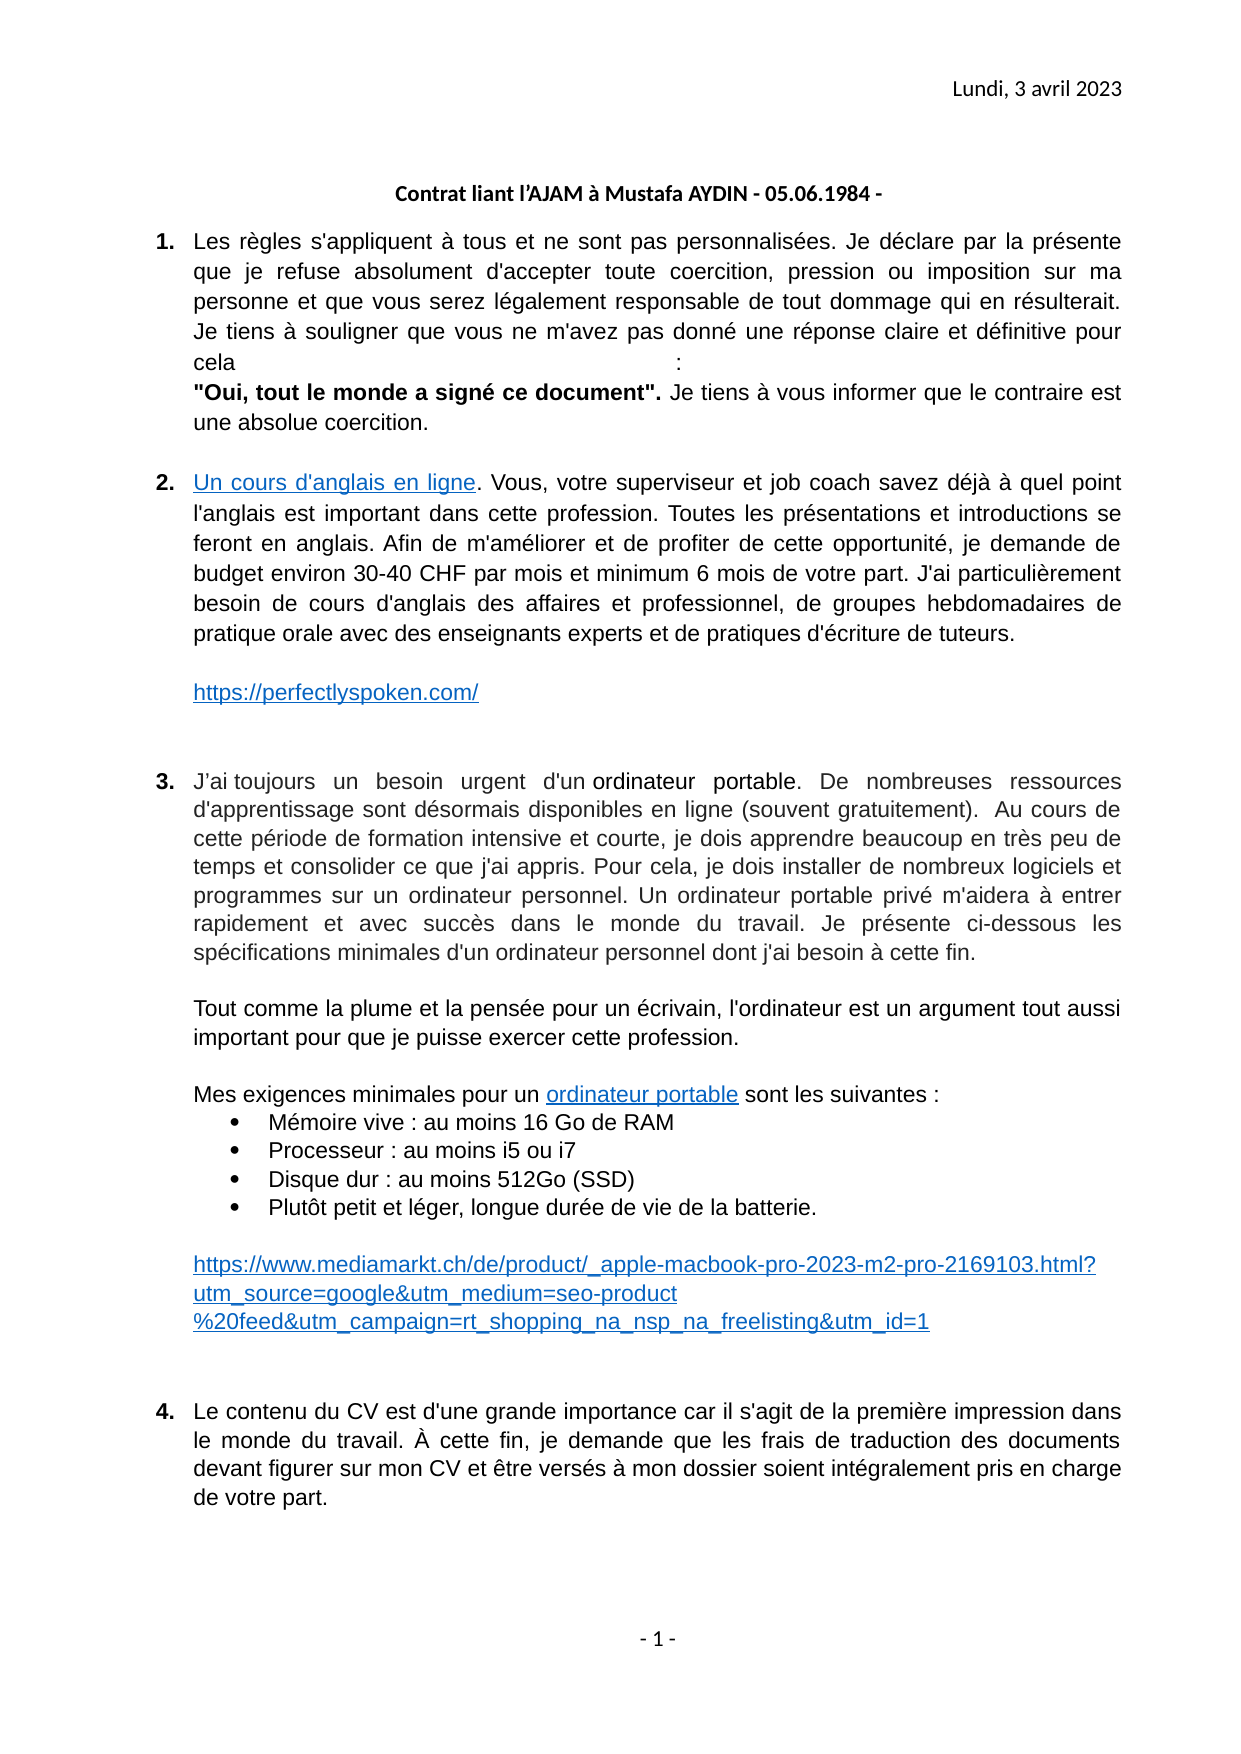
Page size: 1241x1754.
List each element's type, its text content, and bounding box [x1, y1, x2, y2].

list Le contenu du CV est d'une grande importance car il s'agit de la première impression dans le monde du travail. À cette fin, je demande que les frais de traduction des documents devant figurer sur mon CV et être versés à mon dossier soient intégralement pris en charge de votre part. [156, 1398, 1122, 1510]
list https://perfectlyspoken.com/ [193, 679, 1122, 705]
list Les règles s'appliquent à tous et ne sont pas personnalisées. Je déclare par la présente que je refuse absolument d'accepter toute coercition, pression ou imposition sur ma personne et que vous serez légalement responsable de tout dommage qui en résulterait. Je tiens à souligner que vous ne m'avez pas donné une réponse claire et définitive pour cela : "Oui, tout le monde a signé ce document". Je tiens à vous informer que le contraire est une absolue coercition. [156, 228, 1122, 435]
list Plutôt petit et léger, longue durée de vie de la batterie. [231, 1194, 1122, 1221]
list J’ai toujours un besoin urgent d'un ordinateur portable. De nombreuses ressources d'apprentissage sont désormais disponibles en ligne (souvent gratuitement). Au cours de cette période de formation intensive et courte, je dois apprendre beaucoup en très peu de temps et consolider ce que j'ai appris. Pour cela, je dois installer de nombreux logiciels et programmes sur un ordinateur personnel. Un ordinateur portable privé m'aidera à entrer rapidement et avec succès dans le monde du travail. Je présente ci-dessous les spécifications minimales d'un ordinateur personnel dont j'ai besoin à cette fin. [156, 768, 1122, 965]
list Mémoire vive : au moins 16 Go de RAM [231, 1109, 1122, 1135]
list Processeur : au moins i5 ou i7 [231, 1137, 1122, 1164]
list Disque dur : au moins 512Go (SSD) [231, 1166, 1122, 1192]
list Un cours d'anglais en ligne. Vous, votre superviseur et job coach savez déjà à quel point l'anglais est important dans cette profession. Toutes les présentations et introductions se feront en anglais. Afin de m'améliorer et de profiter de cette opportunité, je demande de budget environ 30-40 CHF par mois et minimum 6 mois de votre part. J'ai particulièrement besoin de cours d'anglais des affaires et professionnel, de groupes hebdomadaires de pratique orale avec des enseignants experts et de pratiques d'écriture de tuteurs. [156, 469, 1122, 647]
list https://www.mediamarkt.ch/de/product/_apple-macbook-pro-2023-m2-pro-2169103.html?utm_source=google&utm_medium=seo-product%20feed&utm_campaign=rt_shopping_na_nsp_na_freelisting&utm_id=1 [193, 1251, 1122, 1334]
list Mes exigences minimales pour un ordinateur portable sont les suivantes : [193, 1081, 1122, 1107]
list Tout comme la plume et la pensée pour un écrivain, l'ordinateur est un argument tout aussi important pour que je puisse exercer cette profession. [193, 995, 1122, 1050]
text Contrat liant l’AJAM à Mustafa AYDIN - 05.06.1984 - [156, 179, 1122, 207]
